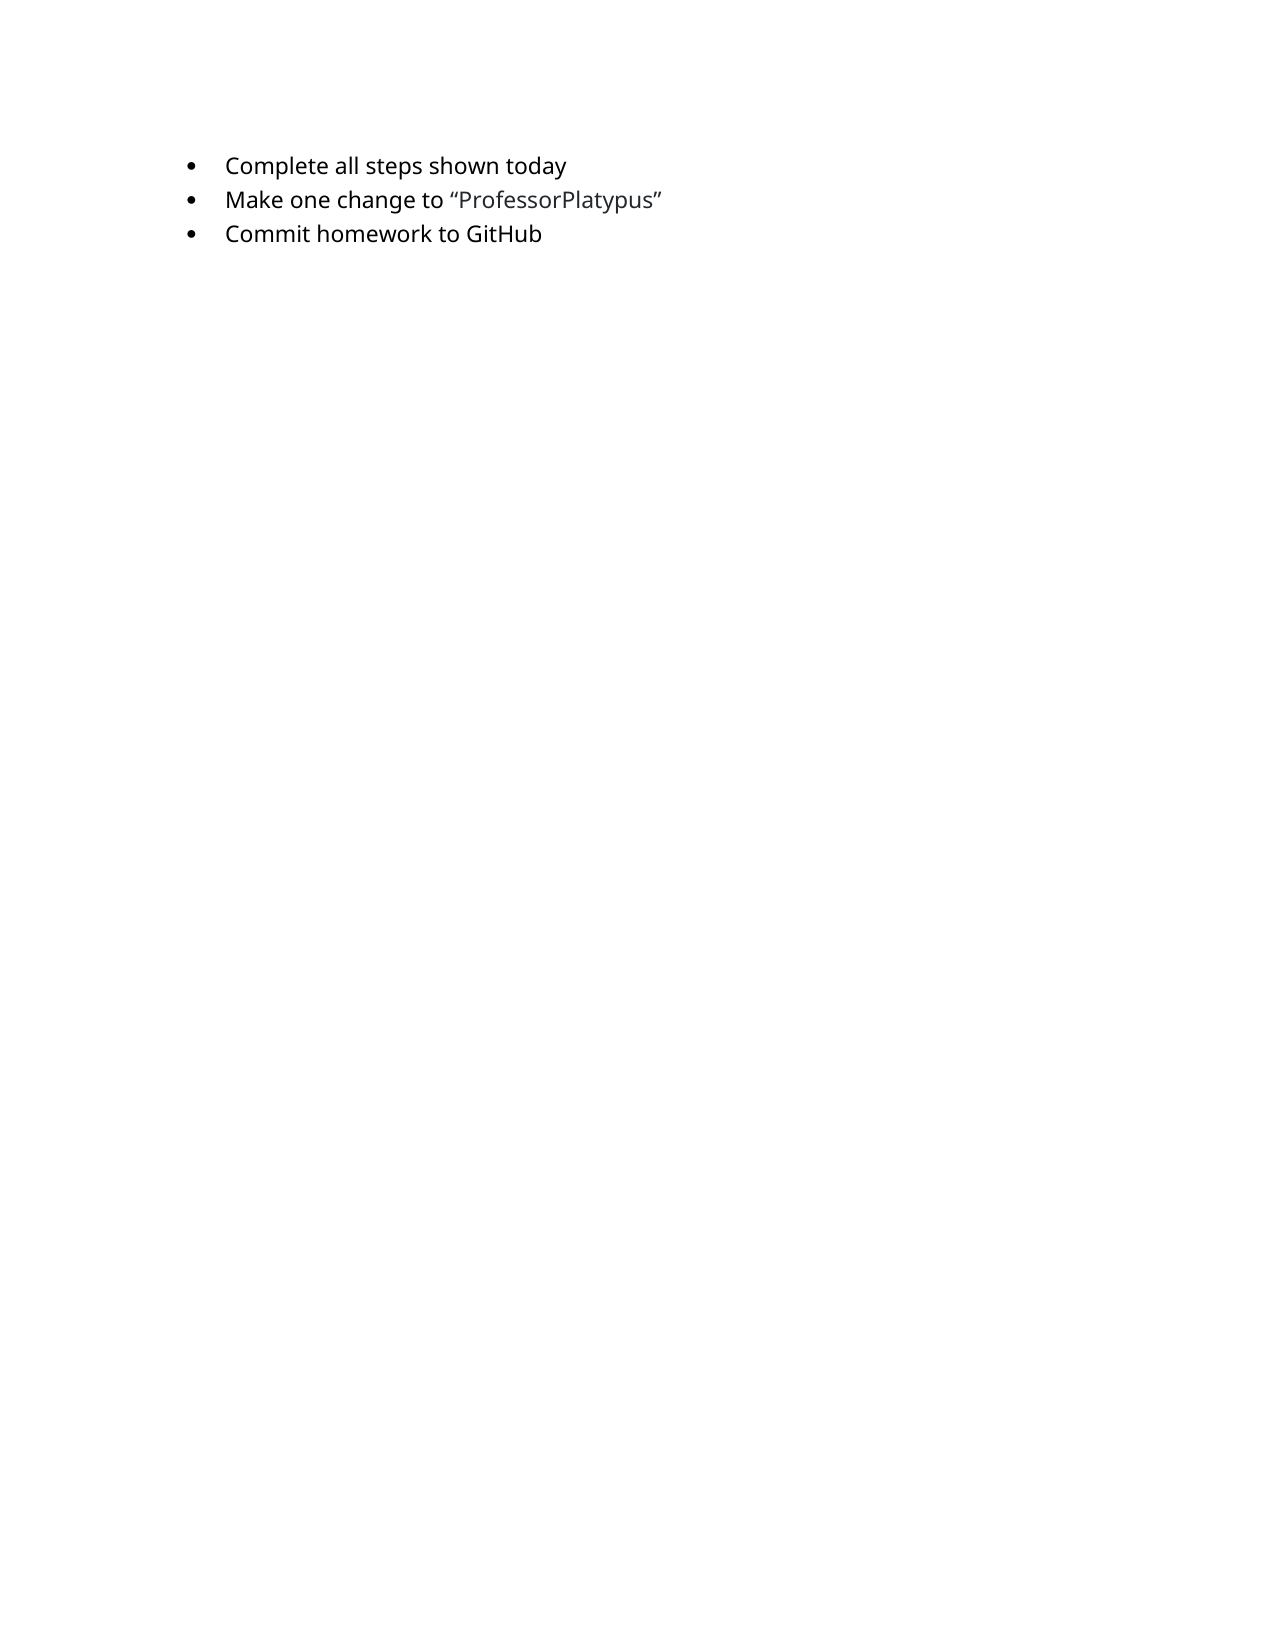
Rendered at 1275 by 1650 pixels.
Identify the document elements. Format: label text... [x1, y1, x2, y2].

list Make one change to “ProfessorPlatypus” [187, 184, 1125, 215]
list Complete all steps shown today [187, 150, 1125, 181]
list Commit homework to GitHub [187, 217, 1125, 249]
